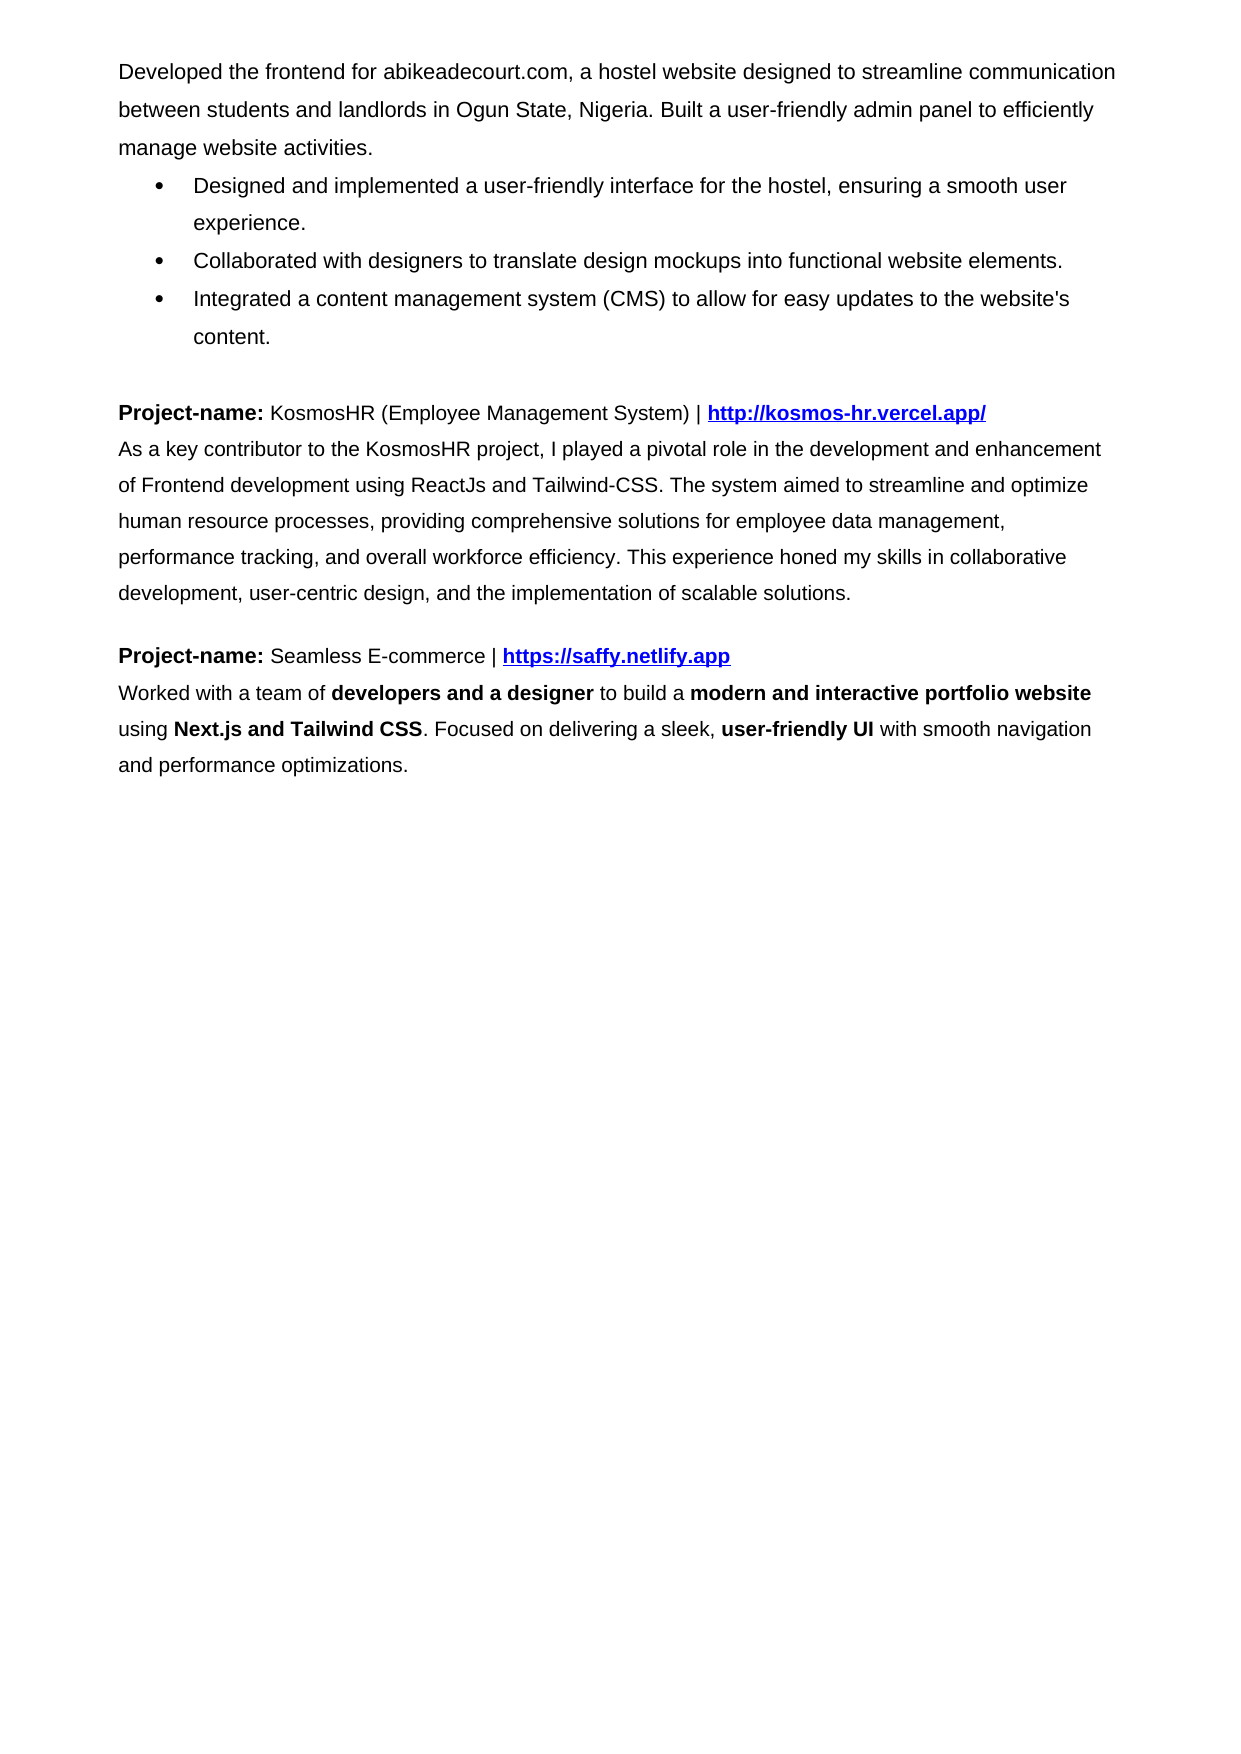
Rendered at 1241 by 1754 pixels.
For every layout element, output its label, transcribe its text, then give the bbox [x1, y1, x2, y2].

text Developed the frontend for abikeadecourt.com, a hostel website designed to streamline communication between students and landlords in Ogun State, Nigeria. Built a user-friendly admin panel to efficiently manage website activities. [118, 59, 1122, 160]
text As a key contributor to the KosmosHR project, I played a pivotal role in the development and enhancement of Frontend development using ReactJs and Tailwind-CSS. The system aimed to streamline and optimize human resource processes, providing comprehensive solutions for employee data management, performance tracking, and overall workforce efficiency. This experience honed my skills in collaborative development, user-centric design, and the implementation of scalable solutions. [118, 437, 1122, 605]
list Integrated a content management system (CMS) to allow for easy updates to the website's content. [156, 286, 1122, 349]
text Worked with a team of developers and a designer to build a modern and interactive portfolio website using Next.js and Tailwind CSS. Focused on delivering a sleek, user-friendly UI with smooth navigation and performance optimizations. [118, 681, 1122, 815]
list Collaborated with designers to translate design mockups into functional website elements. [156, 248, 1122, 273]
list Designed and implemented a user-friendly interface for the hostel, ensuring a smooth user experience. [156, 172, 1122, 236]
text Project-name: Seamless E-commerce | https://saffy.netlify.app [118, 643, 1122, 668]
text Project-name: KosmosHR (Employee Management System) | http://kosmos-hr.vercel.app/ [118, 399, 1122, 424]
